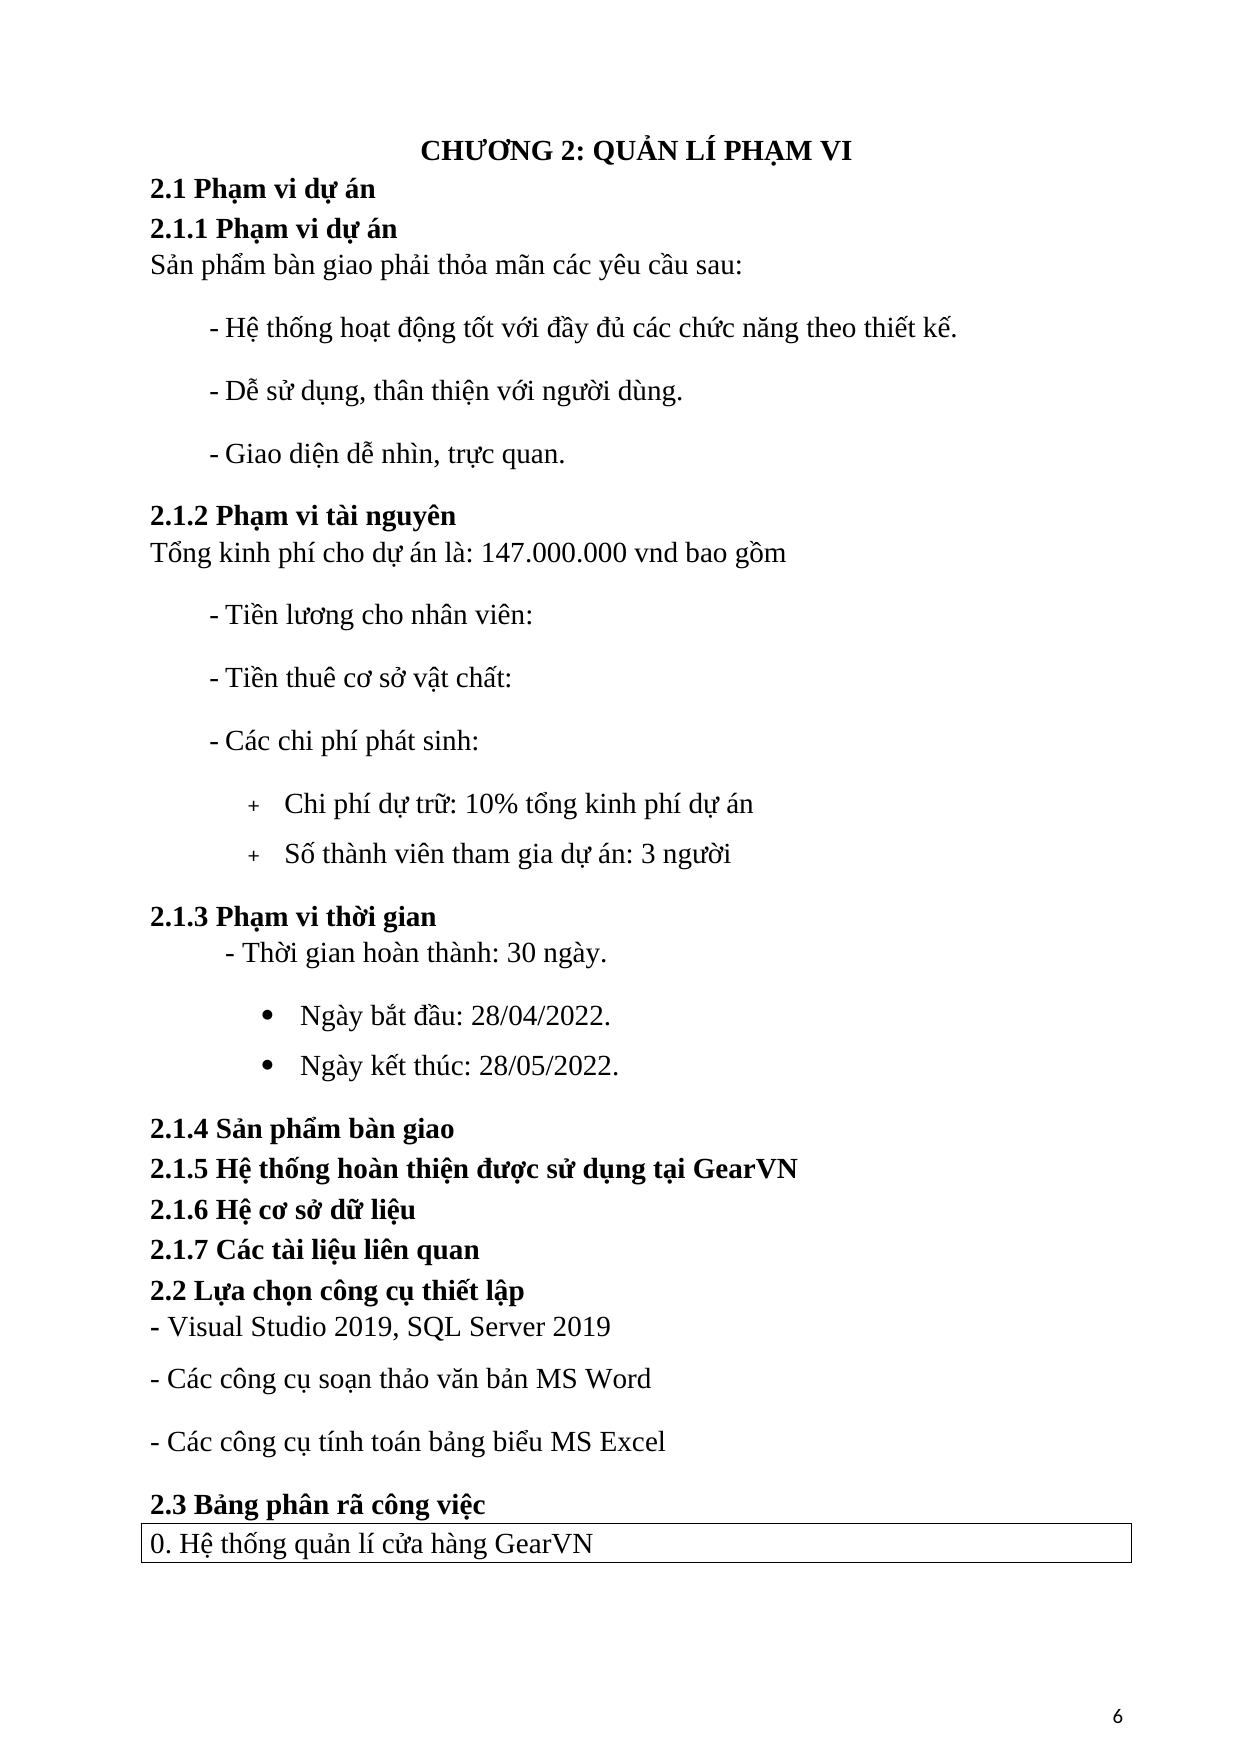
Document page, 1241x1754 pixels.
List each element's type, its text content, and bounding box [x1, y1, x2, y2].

text - Hệ thống hoạt động tốt với đầy đủ các chức năng theo thiết kế. [150, 310, 1123, 344]
subtitle 2.1 Phạm vi dự án [150, 171, 1123, 204]
list Số thành viên tham gia dự án: 3 người [247, 836, 1123, 870]
subtitle 2.1.7 Các tài liệu liên quan [150, 1232, 1123, 1266]
text - Giao diện dễ nhìn, trực quan. [150, 436, 1123, 469]
subtitle CHƯƠNG 2: QUẢN LÍ PHẠM VI [150, 133, 1123, 167]
subtitle 2.1.3 Phạm vi thời gian [150, 899, 1123, 933]
text - Tiền lương cho nhân viên: [150, 597, 1123, 631]
subtitle 2.2 Lựa chọn công cụ thiết lập [150, 1273, 1123, 1306]
text - Các công cụ tính toán bảng biểu MS Excel [150, 1424, 1123, 1458]
list Ngày kết thúc: 28/05/2022. [262, 1048, 1123, 1082]
text - Tiền thuê cơ sở vật chất: [150, 660, 1123, 694]
subtitle 2.1.1 Phạm vi dự án [150, 211, 1123, 245]
text - Các chi phí phát sinh: [150, 723, 1123, 757]
subtitle 2.1.2 Phạm vi tài nguyên [150, 498, 1123, 532]
text - Visual Studio 2019, SQL Server 2019 [150, 1309, 1123, 1342]
text Tổng kinh phí cho dự án là: 147.000.000 vnd bao gồm [150, 535, 1123, 568]
text - Thời gian hoàn thành: 30 ngày. [150, 935, 1123, 969]
text Sản phẩm bàn giao phải thỏa mãn các yêu cầu sau: [150, 247, 1123, 281]
subtitle 2.3 Bảng phân rã công việc [150, 1487, 1123, 1521]
list Chi phí dự trữ: 10% tổng kinh phí dự án [247, 786, 1123, 819]
subtitle 2.1.6 Hệ cơ sở dữ liệu [150, 1192, 1123, 1226]
text - Dễ sử dụng, thân thiện với người dùng. [150, 373, 1123, 406]
text - Các công cụ soạn thảo văn bản MS Word [150, 1362, 1123, 1395]
text 0. Hệ thống quản lí cửa hàng GearVN [142, 1524, 1131, 1562]
list Ngày bắt đầu: 28/04/2022. [262, 998, 1123, 1032]
subtitle 2.1.5 Hệ thống hoàn thiện được sử dụng tại GearVN [150, 1152, 1123, 1185]
subtitle 2.1.4 Sản phẩm bàn giao [150, 1111, 1123, 1145]
